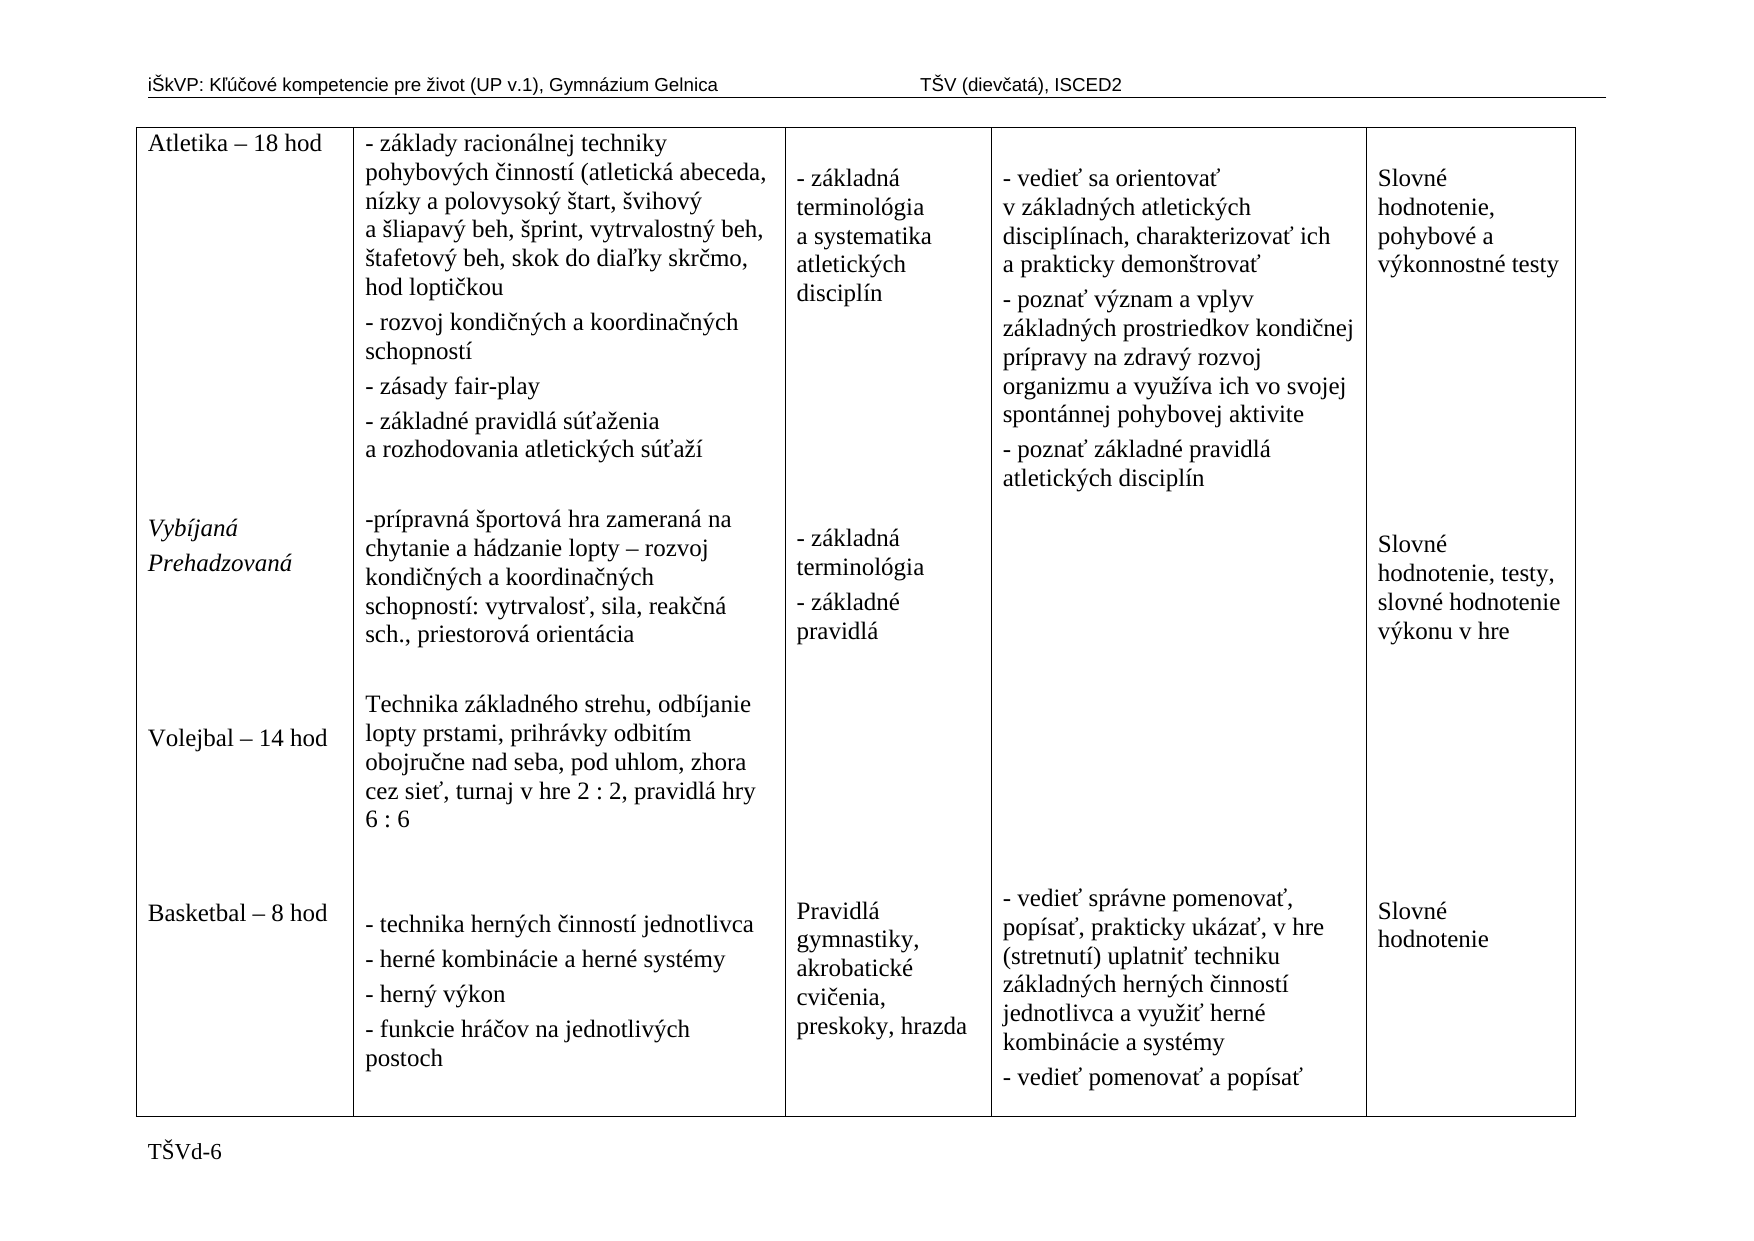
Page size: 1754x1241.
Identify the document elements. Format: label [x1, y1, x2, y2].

table_cell [354, 128, 785, 1116]
table_cell [137, 128, 353, 1116]
table_cell [992, 128, 1366, 1116]
table_cell [786, 128, 991, 1116]
table_cell [1367, 128, 1575, 1116]
